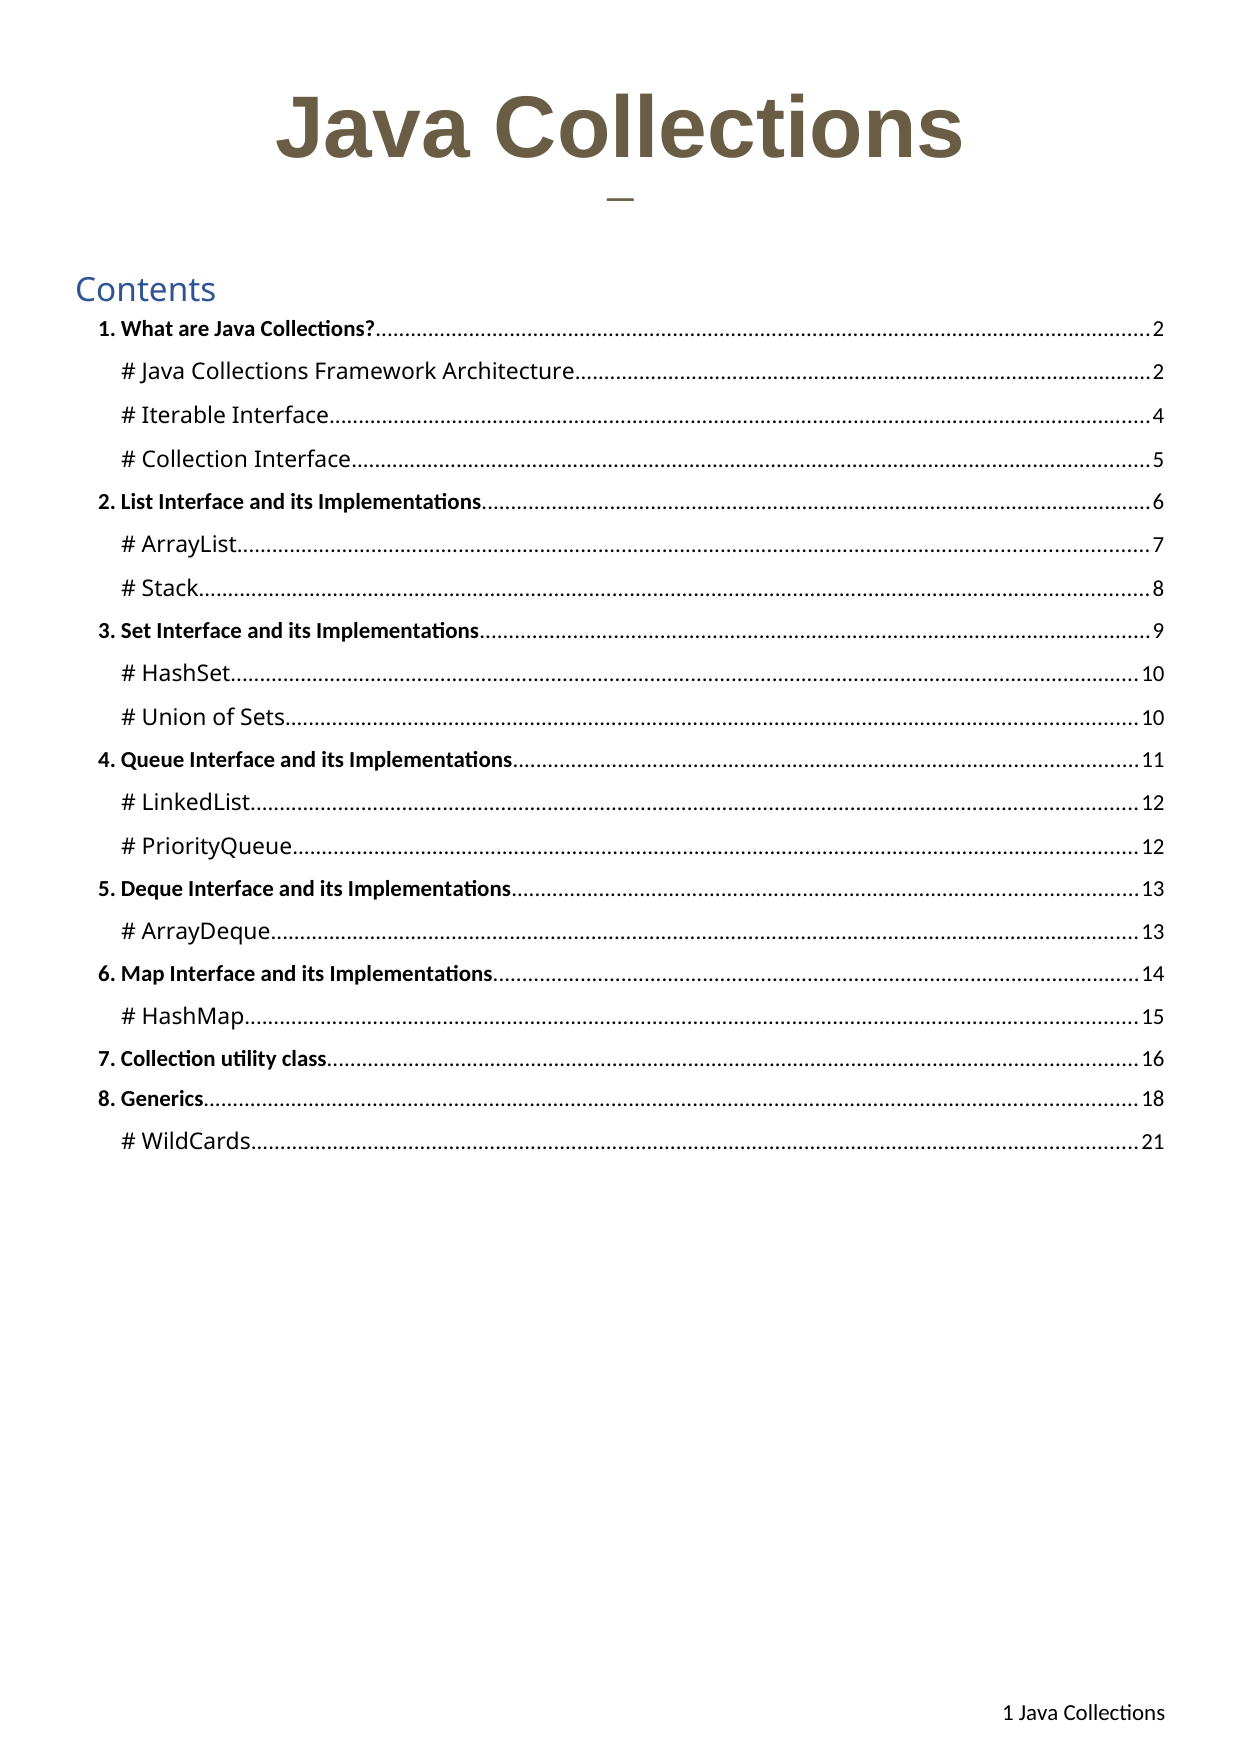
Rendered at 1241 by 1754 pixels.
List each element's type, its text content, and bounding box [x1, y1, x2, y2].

text ─ [75, 176, 1165, 219]
text Java Collections [75, 75, 1165, 176]
